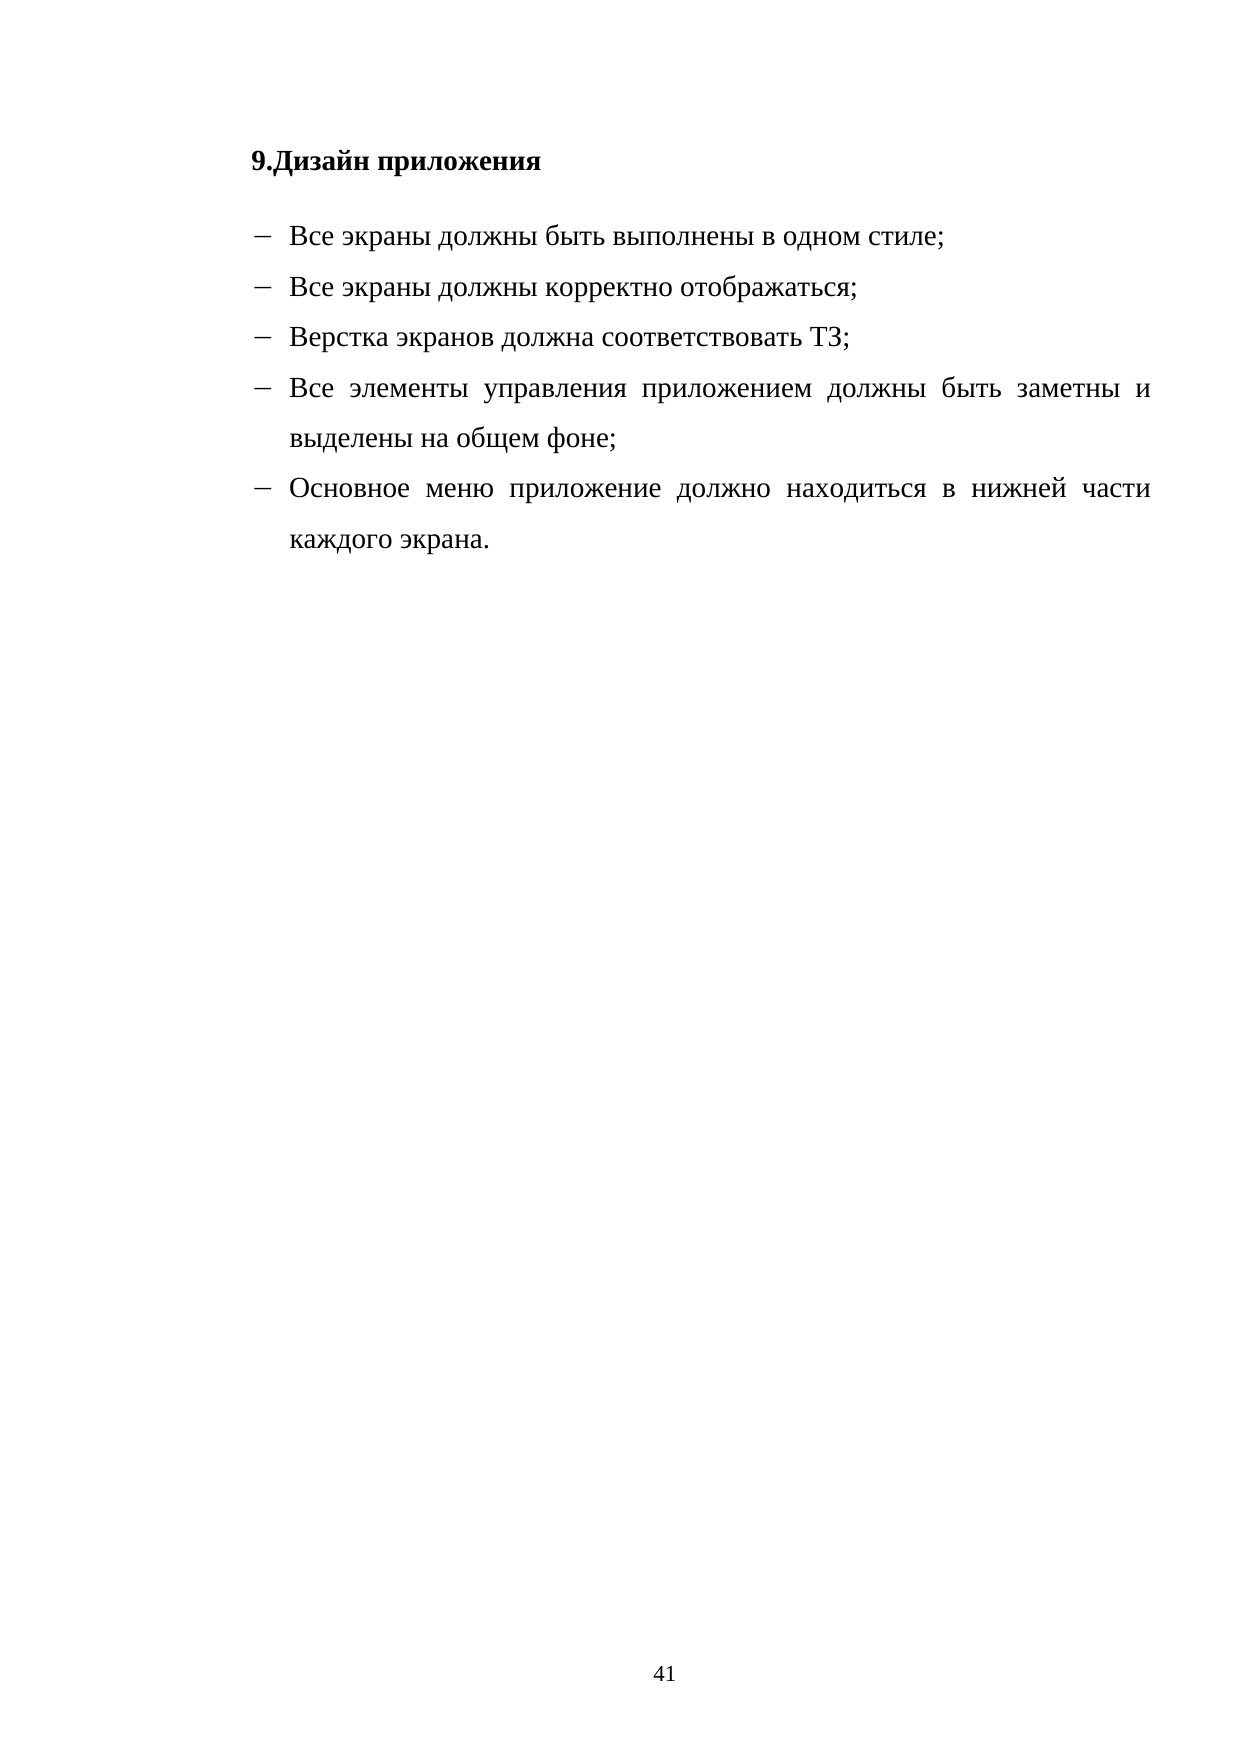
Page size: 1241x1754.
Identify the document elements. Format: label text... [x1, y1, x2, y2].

text Все экраны должны быть выполнены в одном стиле; [251, 218, 1152, 252]
text Основное меню приложение должно находиться в нижней части каждого экрана. [251, 470, 1152, 554]
text Верстка экранов должна соответствовать ТЗ; [251, 319, 1152, 353]
text Все экраны должны корректно отображаться; [251, 269, 1152, 302]
text Все элементы управления приложением должны быть заметны и выделены на общем фоне; [251, 370, 1152, 454]
text Дизайн приложения [177, 143, 1152, 177]
